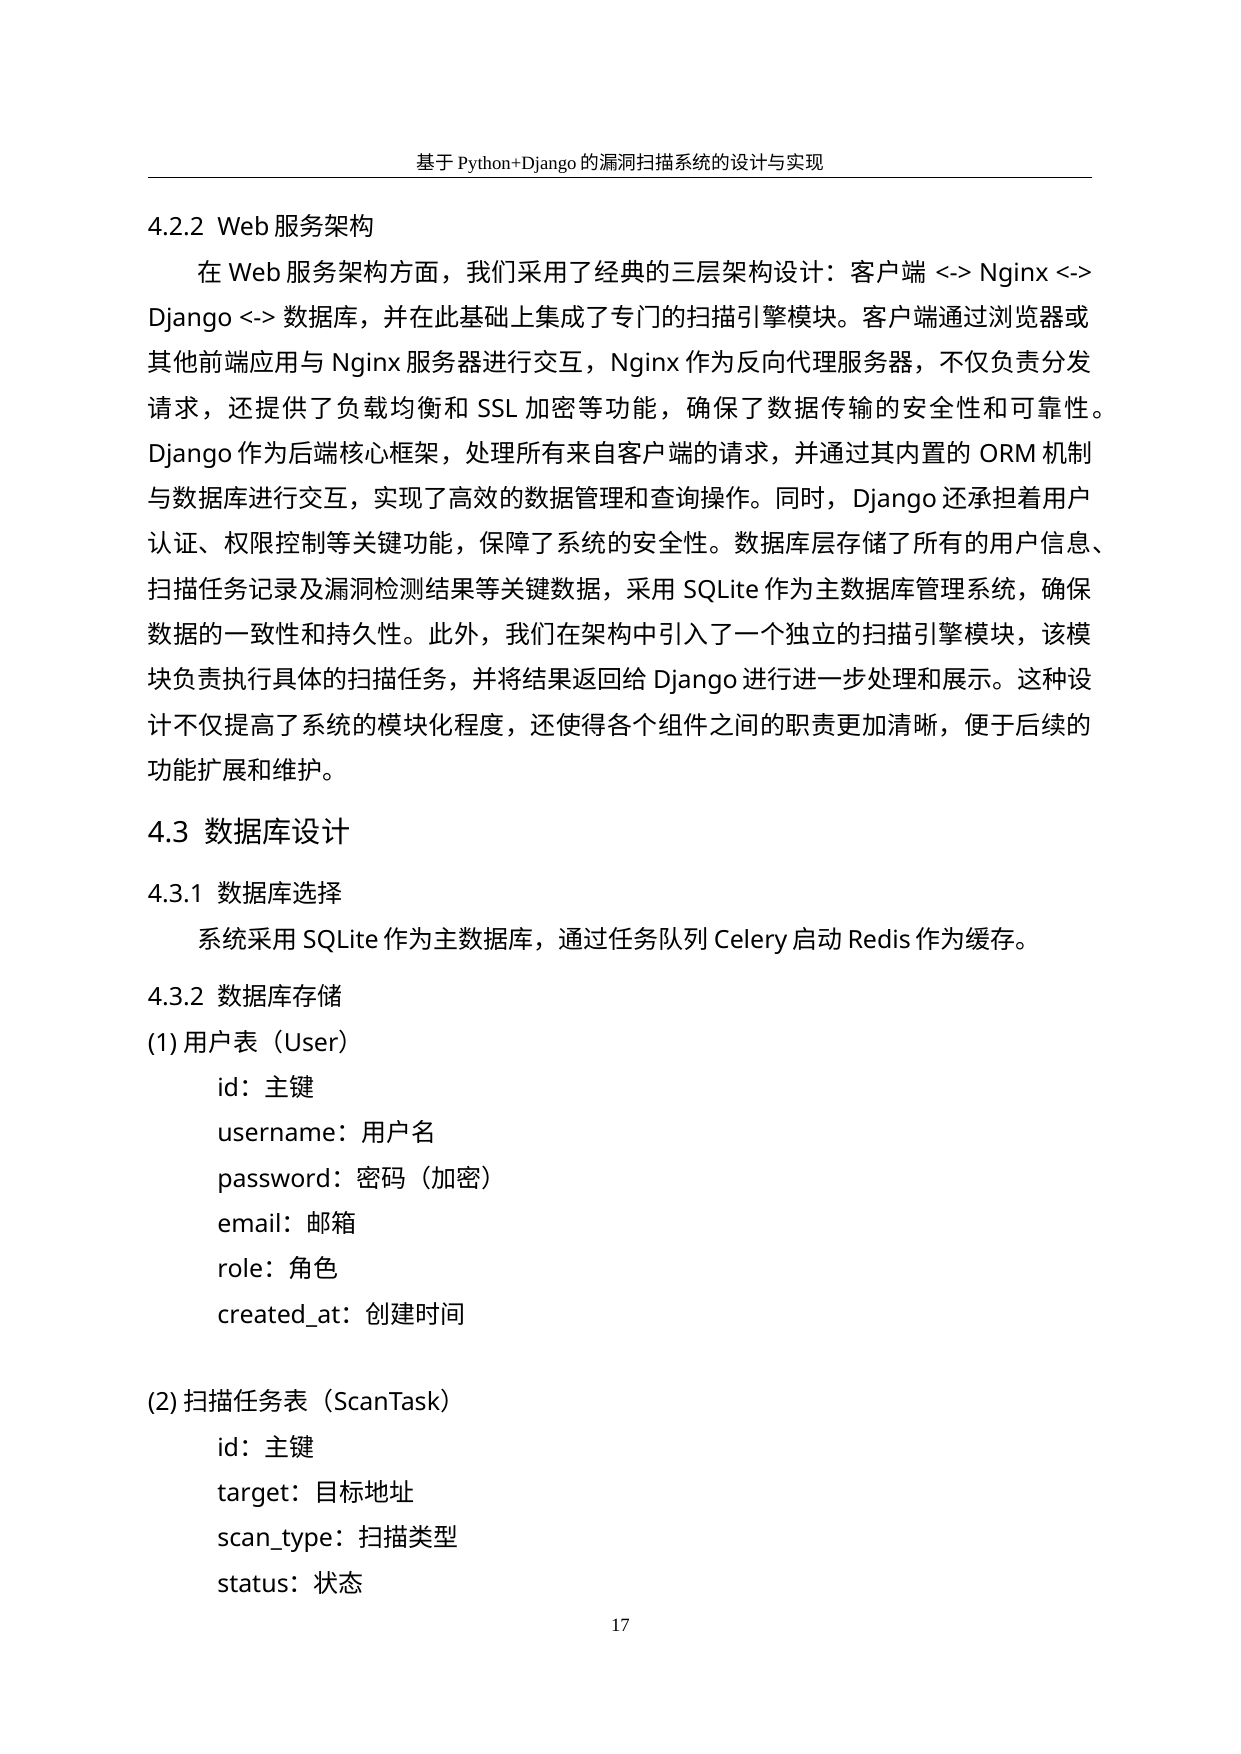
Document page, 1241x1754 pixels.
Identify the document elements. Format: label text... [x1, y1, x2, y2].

text 系统采用SQLite作为主数据库，通过任务队列Celery启动Redis作为缓存。 [148, 919, 1092, 955]
text id：主键 [148, 1427, 1092, 1463]
text role：角色 [148, 1249, 1092, 1285]
text username：用户名 [148, 1113, 1092, 1149]
text created_at：创建时间 [148, 1294, 1092, 1330]
text id：主键 [148, 1067, 1092, 1104]
text status：状态 [148, 1563, 1092, 1599]
text scan_type：扫描类型 [148, 1518, 1092, 1554]
text email：邮箱 [148, 1203, 1092, 1240]
subtitle 数据库选择 [148, 874, 1092, 910]
subtitle Web服务架构 [148, 207, 1092, 243]
subtitle 用户表（User） [148, 1022, 1092, 1058]
text 在Web服务架构方面，我们采用了经典的三层架构设计：客户端 <-> Nginx <-> Django <-> 数据库，并在此基础上集成了专门的扫描引擎模块。客户端通过浏览器或其他前端应用与Nginx服务器进行交互，Nginx作为反向代理服务器，不仅负责分发请求，还提供了负载均衡和SSL加密等功能，确保了数据传输的安全性和可靠性。Django作为后端核心框架，处理所有来自客户端的请求，并通过其内置的ORM机制与数据库进行交互，实现了高效的数据管理和查询操作。同时，Django还承担着用户认证、权限控制等关键功能，保障了系统的安全性。数据库层存储了所有的用户信息、扫描任务记录及漏洞检测结果等关键数据，采用SQLite作为主数据库管理系统，确保数据的一致性和持久性。此外，我们在架构中引入了一个独立的扫描引擎模块，该模块负责执行具体的扫描任务，并将结果返回给Django进行进一步处理和展示。这种设计不仅提高了系统的模块化程度，还使得各个组件之间的职责更加清晰，便于后续的功能扩展和维护。 [148, 252, 1092, 787]
text password：密码（加密） [148, 1158, 1092, 1194]
subtitle 数据库存储 [148, 977, 1092, 1013]
subtitle 数据库设计 [148, 808, 1092, 851]
subtitle 扫描任务表（ScanTask） [148, 1382, 1092, 1418]
text target：目标地址 [148, 1472, 1092, 1509]
